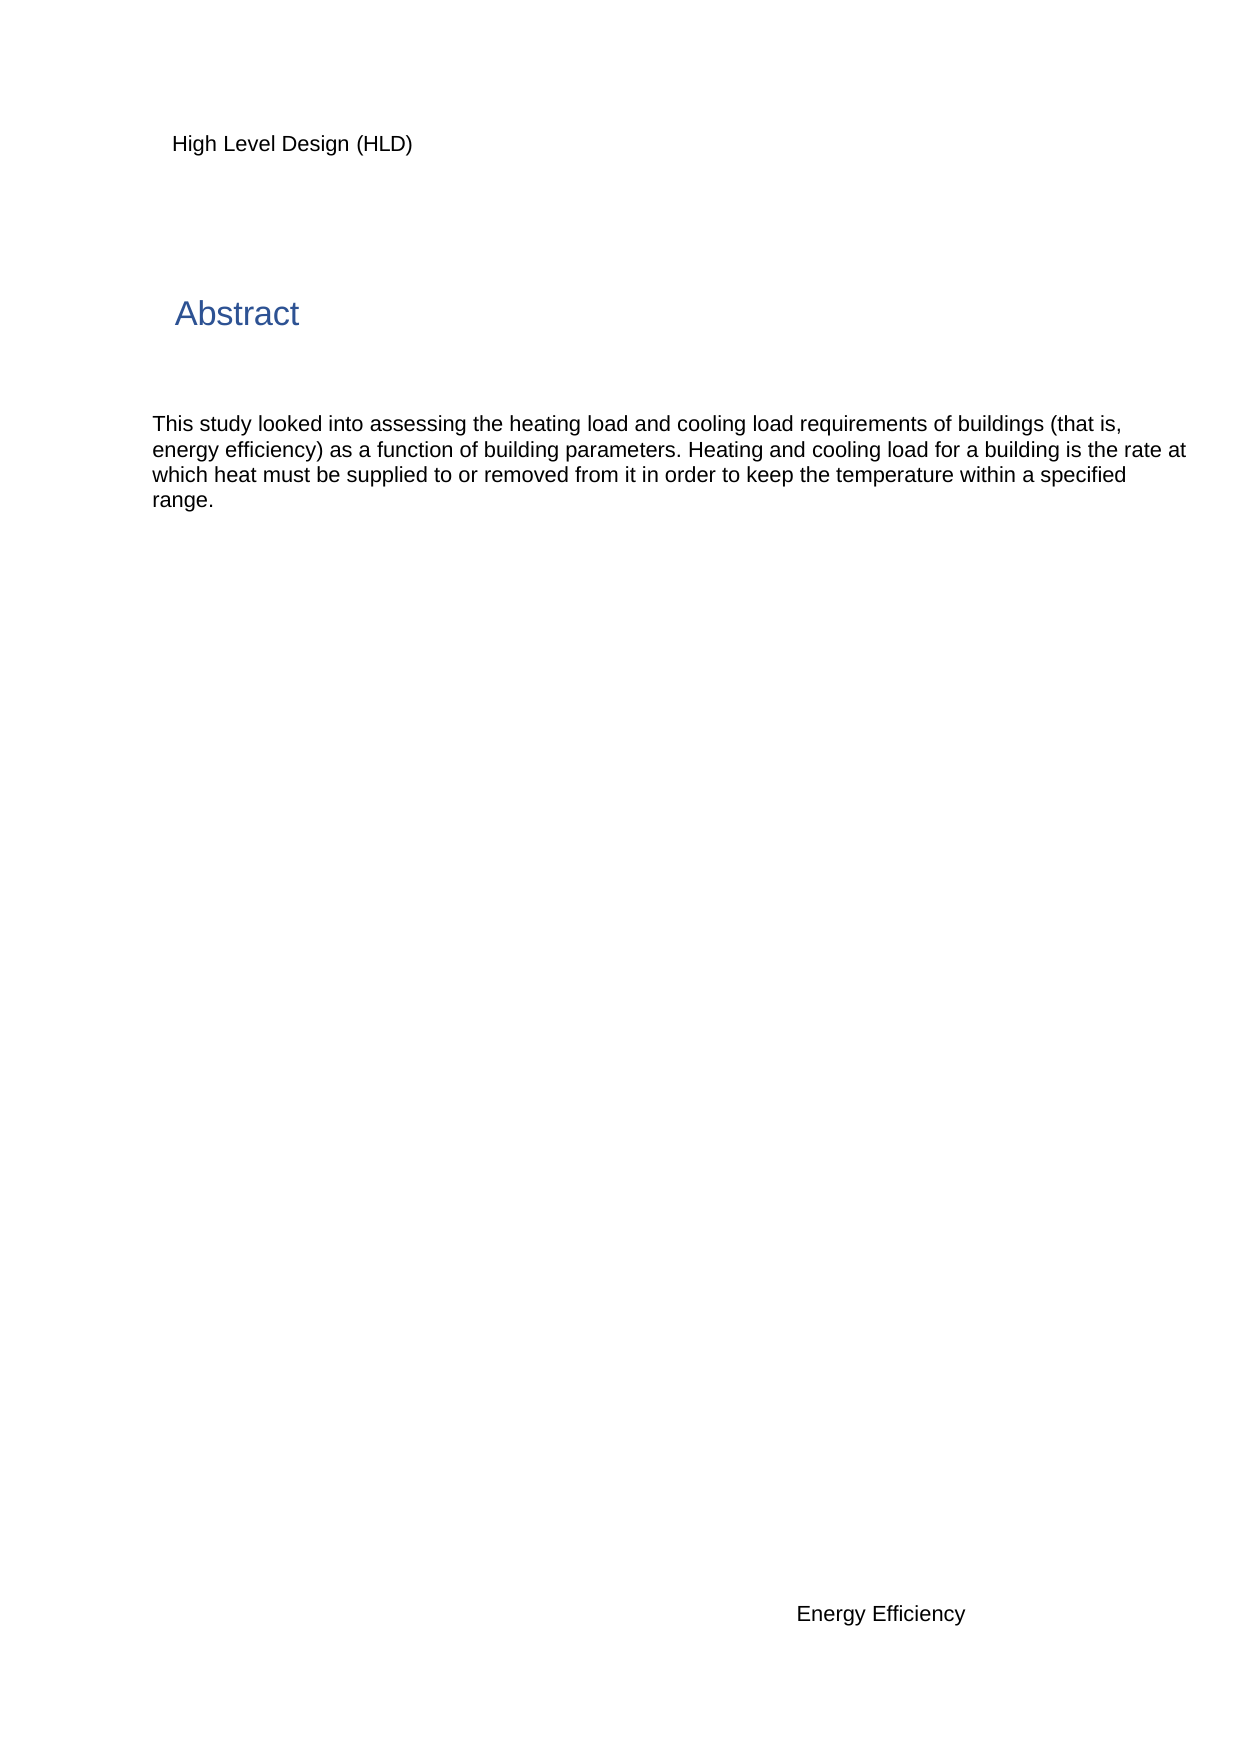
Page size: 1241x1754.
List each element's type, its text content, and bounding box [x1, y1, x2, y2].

subtitle Abstract [174, 293, 1188, 333]
text This study looked into assessing the heating load and cooling load requirements of buildings (that is, energy efficiency) as a function of building parameters. Heating and cooling load for a building is the rate at which heat must be supplied to or removed from it in order to keep the temperature within a specified range. [152, 411, 1188, 512]
